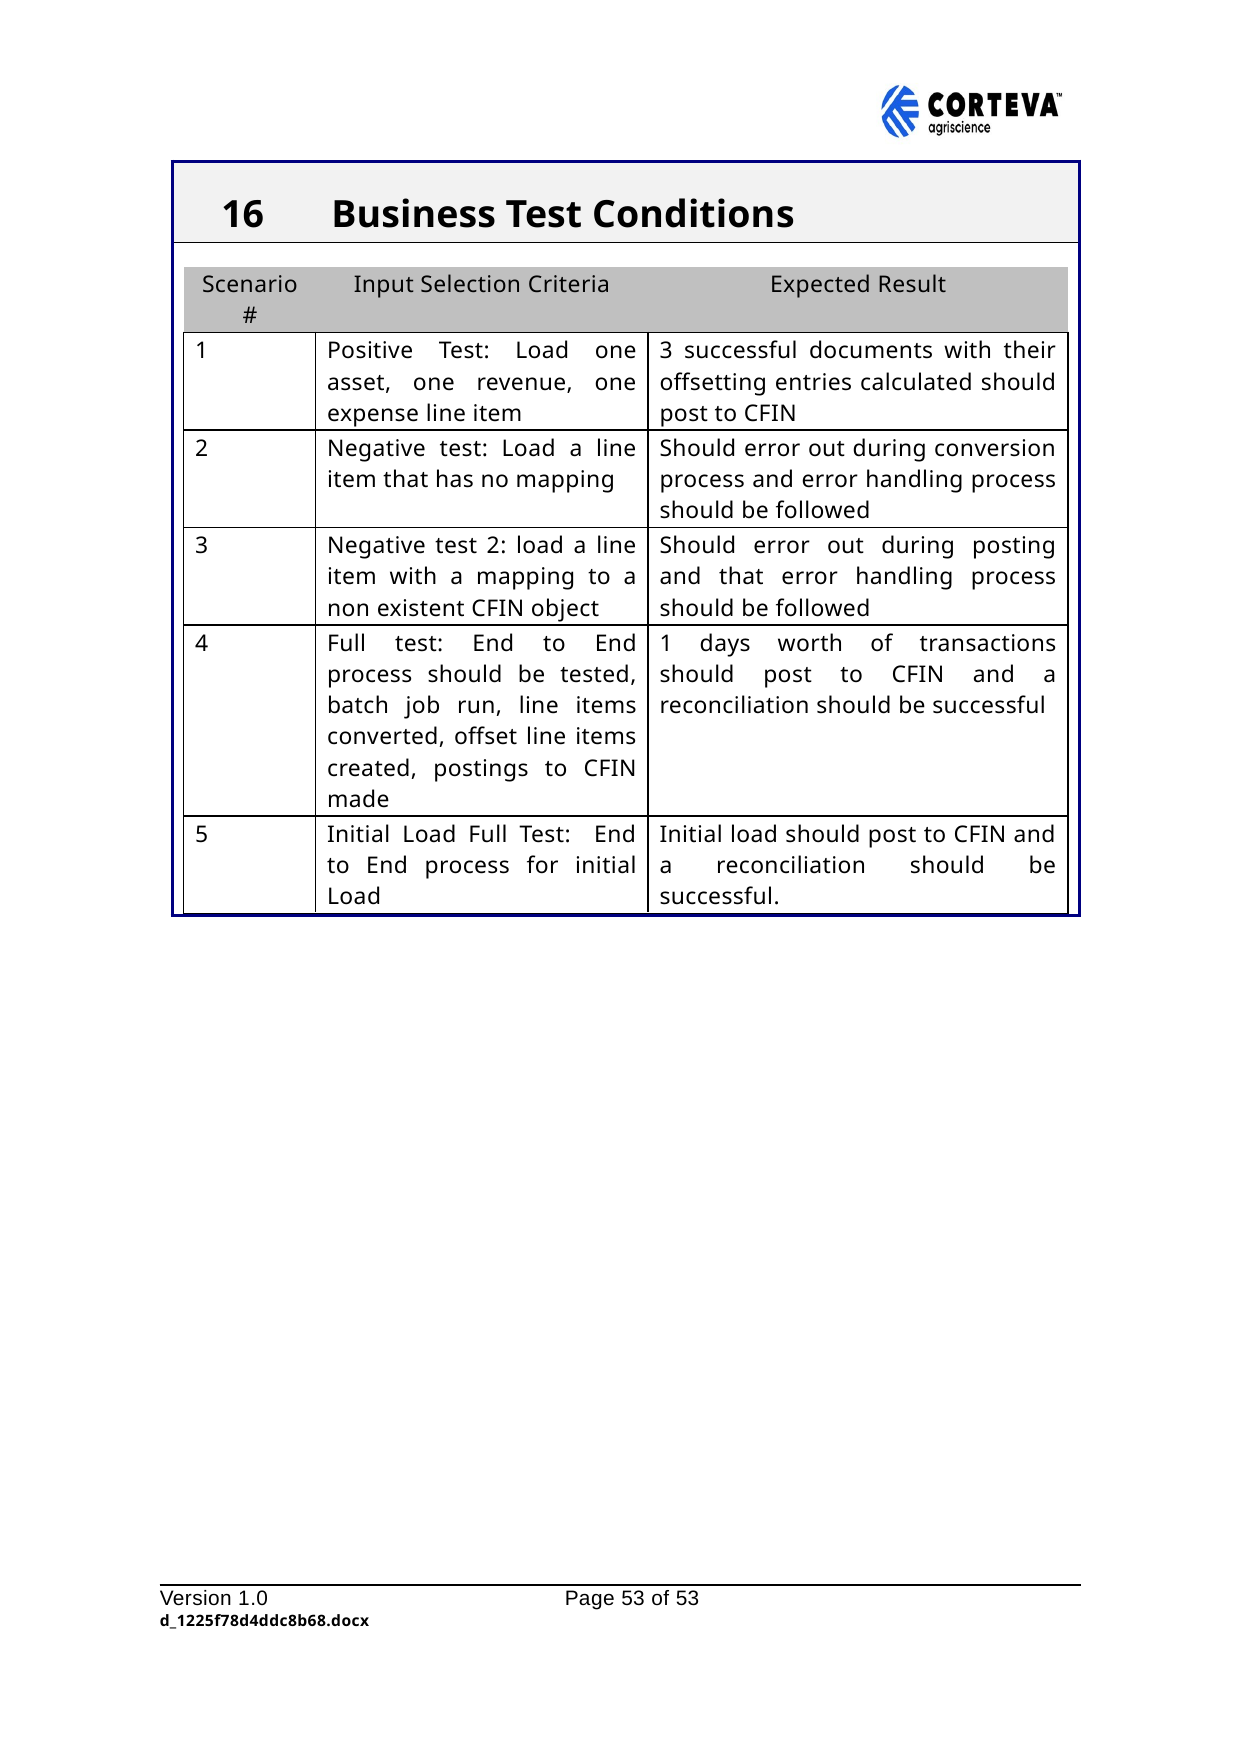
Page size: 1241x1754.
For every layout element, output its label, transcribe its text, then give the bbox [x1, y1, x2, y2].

table_header Business Test Conditions [174, 163, 1078, 242]
table_cell [174, 243, 1078, 914]
picture [876, 75, 1081, 150]
